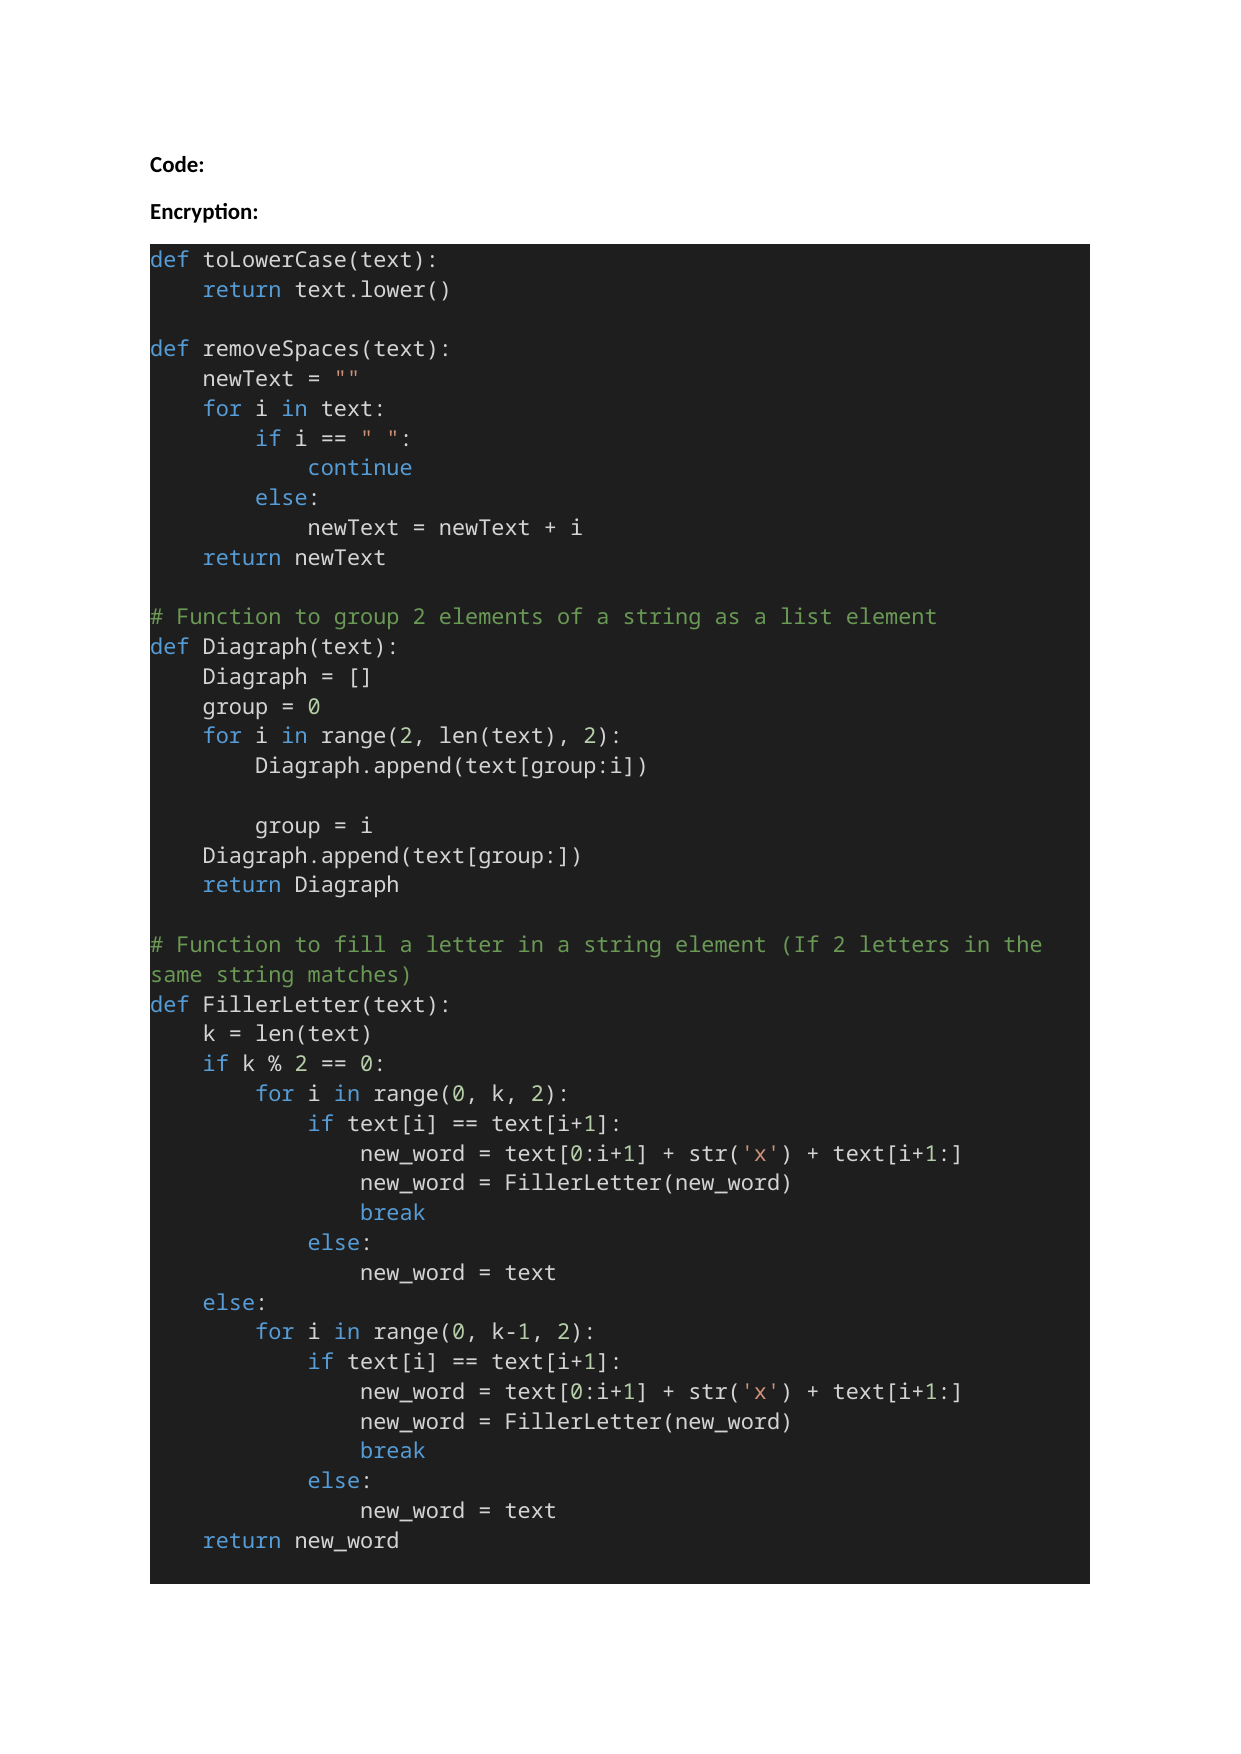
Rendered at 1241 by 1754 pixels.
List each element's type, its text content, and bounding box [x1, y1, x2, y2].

text Diagraph.append(text[group:]) [150, 839, 1090, 869]
text break [150, 1197, 1090, 1227]
text else: [150, 1286, 1090, 1316]
text def toLowerCase(text): [150, 244, 1090, 273]
text # Function to fill a letter in a string element (If 2 letters in the same string matches) [150, 929, 1090, 988]
text k = len(text) [150, 1018, 1090, 1048]
text # Function to group 2 elements of a string as a list element [150, 601, 1090, 631]
text if i == " ": [150, 422, 1090, 452]
text return newText [150, 542, 1090, 571]
text return Diagraph [150, 869, 1090, 899]
text else: [150, 482, 1090, 512]
text Diagraph.append(text[group:i]) [150, 750, 1090, 780]
text newText = "" [150, 363, 1090, 393]
text for i in range(0, k, 2): [150, 1078, 1090, 1108]
text Diagraph = [] [150, 661, 1090, 691]
text for i in range(0, k-1, 2): [150, 1316, 1090, 1346]
text Code: [150, 150, 1090, 178]
text def FillerLetter(text): [150, 988, 1090, 1018]
text def Diagraph(text): [150, 631, 1090, 661]
text group = 0 [150, 691, 1090, 720]
text continue [150, 452, 1090, 482]
text Encryption: [150, 197, 1090, 225]
text if text[i] == text[i+1]: [150, 1108, 1090, 1137]
text new_word = text[0:i+1] + str('x') + text[i+1:] [150, 1137, 1090, 1167]
text return new_word [150, 1525, 1090, 1554]
text if text[i] == text[i+1]: [150, 1346, 1090, 1376]
text new_word = FillerLetter(new_word) [150, 1406, 1090, 1435]
text return text.lower() [150, 273, 1090, 303]
text def removeSpaces(text): [150, 333, 1090, 363]
text new_word = text [150, 1257, 1090, 1286]
text group = i [150, 810, 1090, 839]
text newText = newText + i [150, 512, 1090, 542]
text else: [150, 1465, 1090, 1495]
text new_word = text [150, 1495, 1090, 1525]
text new_word = text[0:i+1] + str('x') + text[i+1:] [150, 1376, 1090, 1406]
text new_word = FillerLetter(new_word) [150, 1167, 1090, 1197]
text for i in range(2, len(text), 2): [150, 720, 1090, 750]
text for i in text: [150, 393, 1090, 422]
text break [150, 1435, 1090, 1465]
text if k % 2 == 0: [150, 1048, 1090, 1078]
text else: [150, 1227, 1090, 1257]
